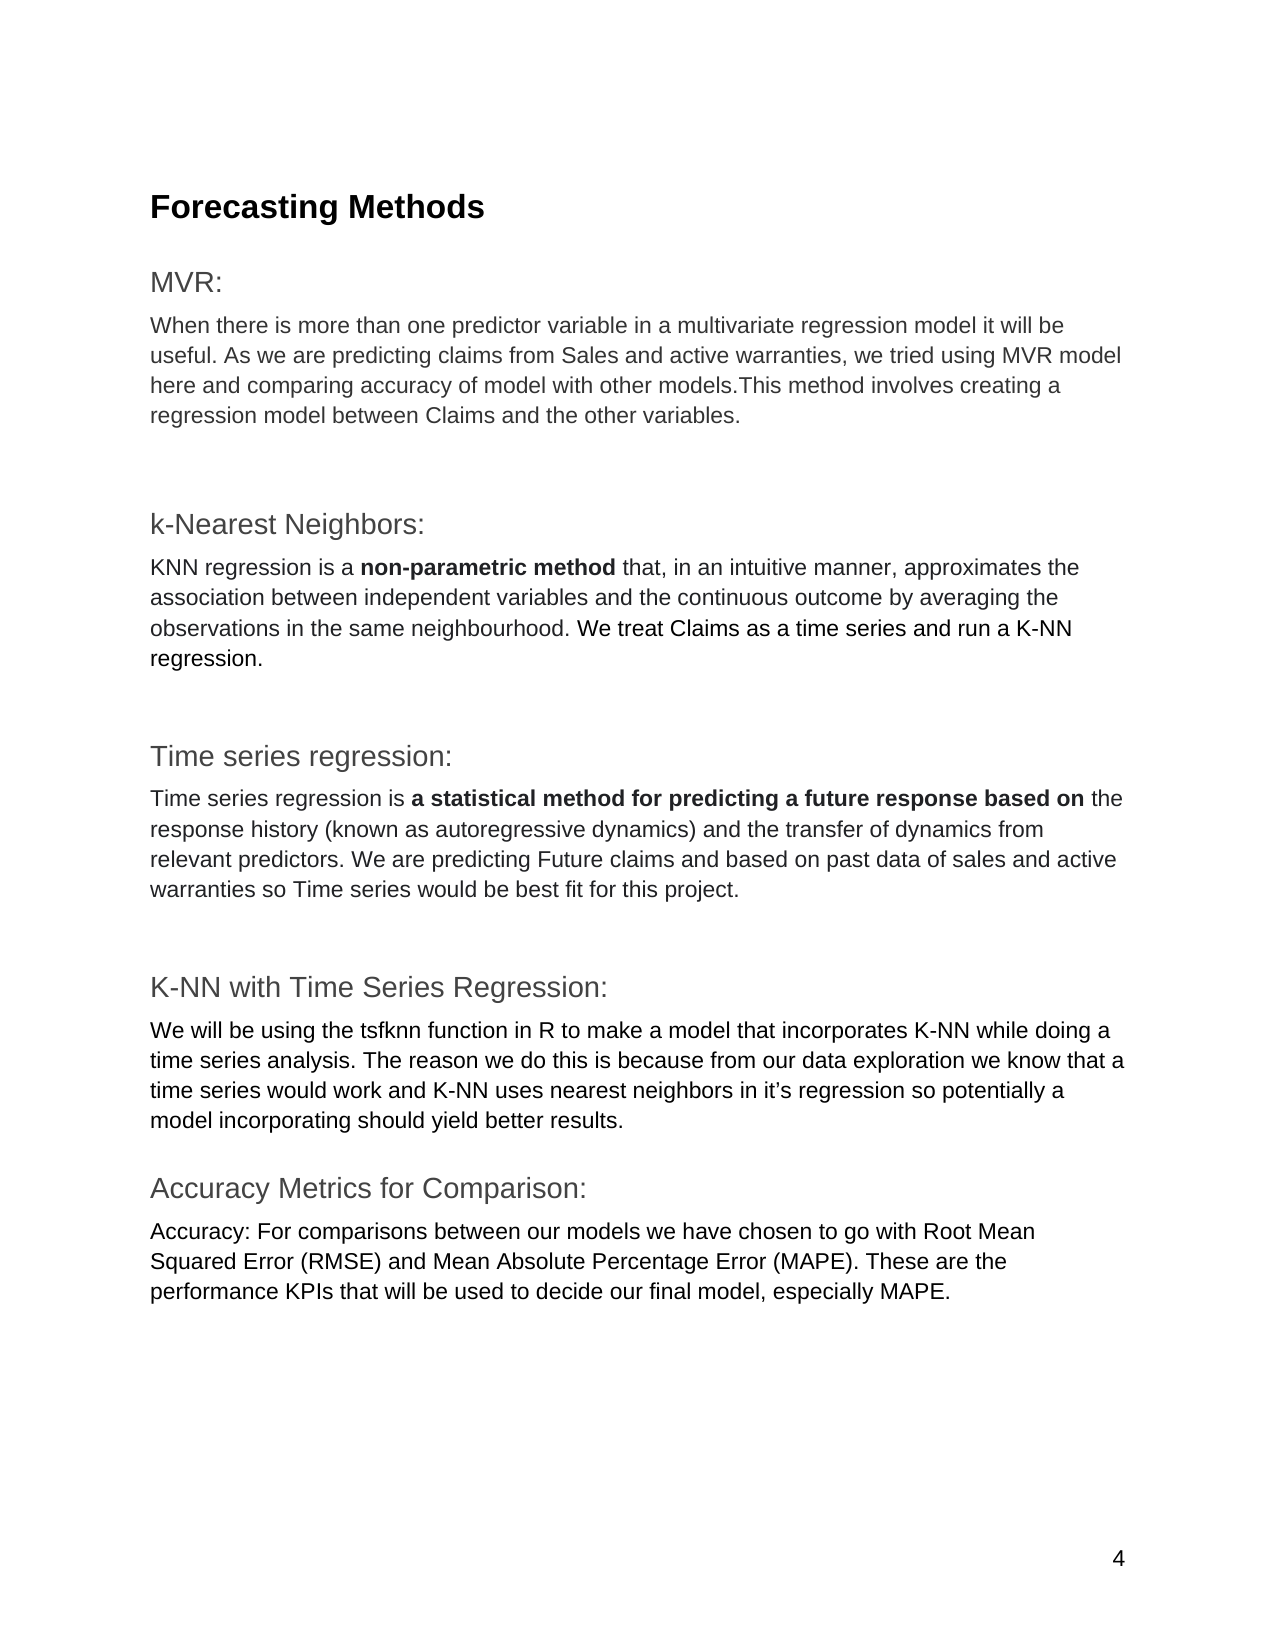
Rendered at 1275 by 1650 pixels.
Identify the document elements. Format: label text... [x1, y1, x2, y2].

text KNN regression is a non-parametric method that, in an intuitive manner, approximates the association between independent variables and the continuous outcome by averaging the observations in the same neighbourhood. We treat Claims as a time series and run a K-NN regression. [150, 554, 1125, 671]
subtitle MVR: [150, 265, 1125, 298]
subtitle Time series regression: [150, 738, 1125, 772]
subtitle Forecasting Methods [150, 187, 1125, 226]
text Accuracy: For comparisons between our models we have chosen to go with Root Mean Squared Error (RMSE) and Mean Absolute Percentage Error (MAPE). These are the performance KPIs that will be used to decide our final model, especially MAPE. [150, 1218, 1125, 1304]
subtitle k-Nearest Neighbors: [150, 507, 1125, 541]
text When there is more than one predictor variable in a multivariate regression model it will be useful. As we are predicting claims from Sales and active warranties, we tried using MVR model here and comparing accuracy of model with other models.This method involves creating a regression model between Claims and the other variables. [150, 312, 1125, 429]
text Time series regression is a statistical method for predicting a future response based on the response history (known as autoregressive dynamics) and the transfer of dynamics from relevant predictors. We are predicting Future claims and based on past data of sales and active warranties so Time series would be best fit for this project. [150, 785, 1125, 902]
subtitle K-NN with Time Series Regression: [150, 970, 1125, 1003]
subtitle Accuracy Metrics for Comparison: [150, 1171, 1125, 1204]
text We will be using the tsfknn function in R to make a model that incorporates K-NN while doing a time series analysis. The reason we do this is because from our data exploration we know that a time series would work and K-NN uses nearest neighbors in it’s regression so potentially a model incorporating should yield better results. [150, 1017, 1125, 1134]
